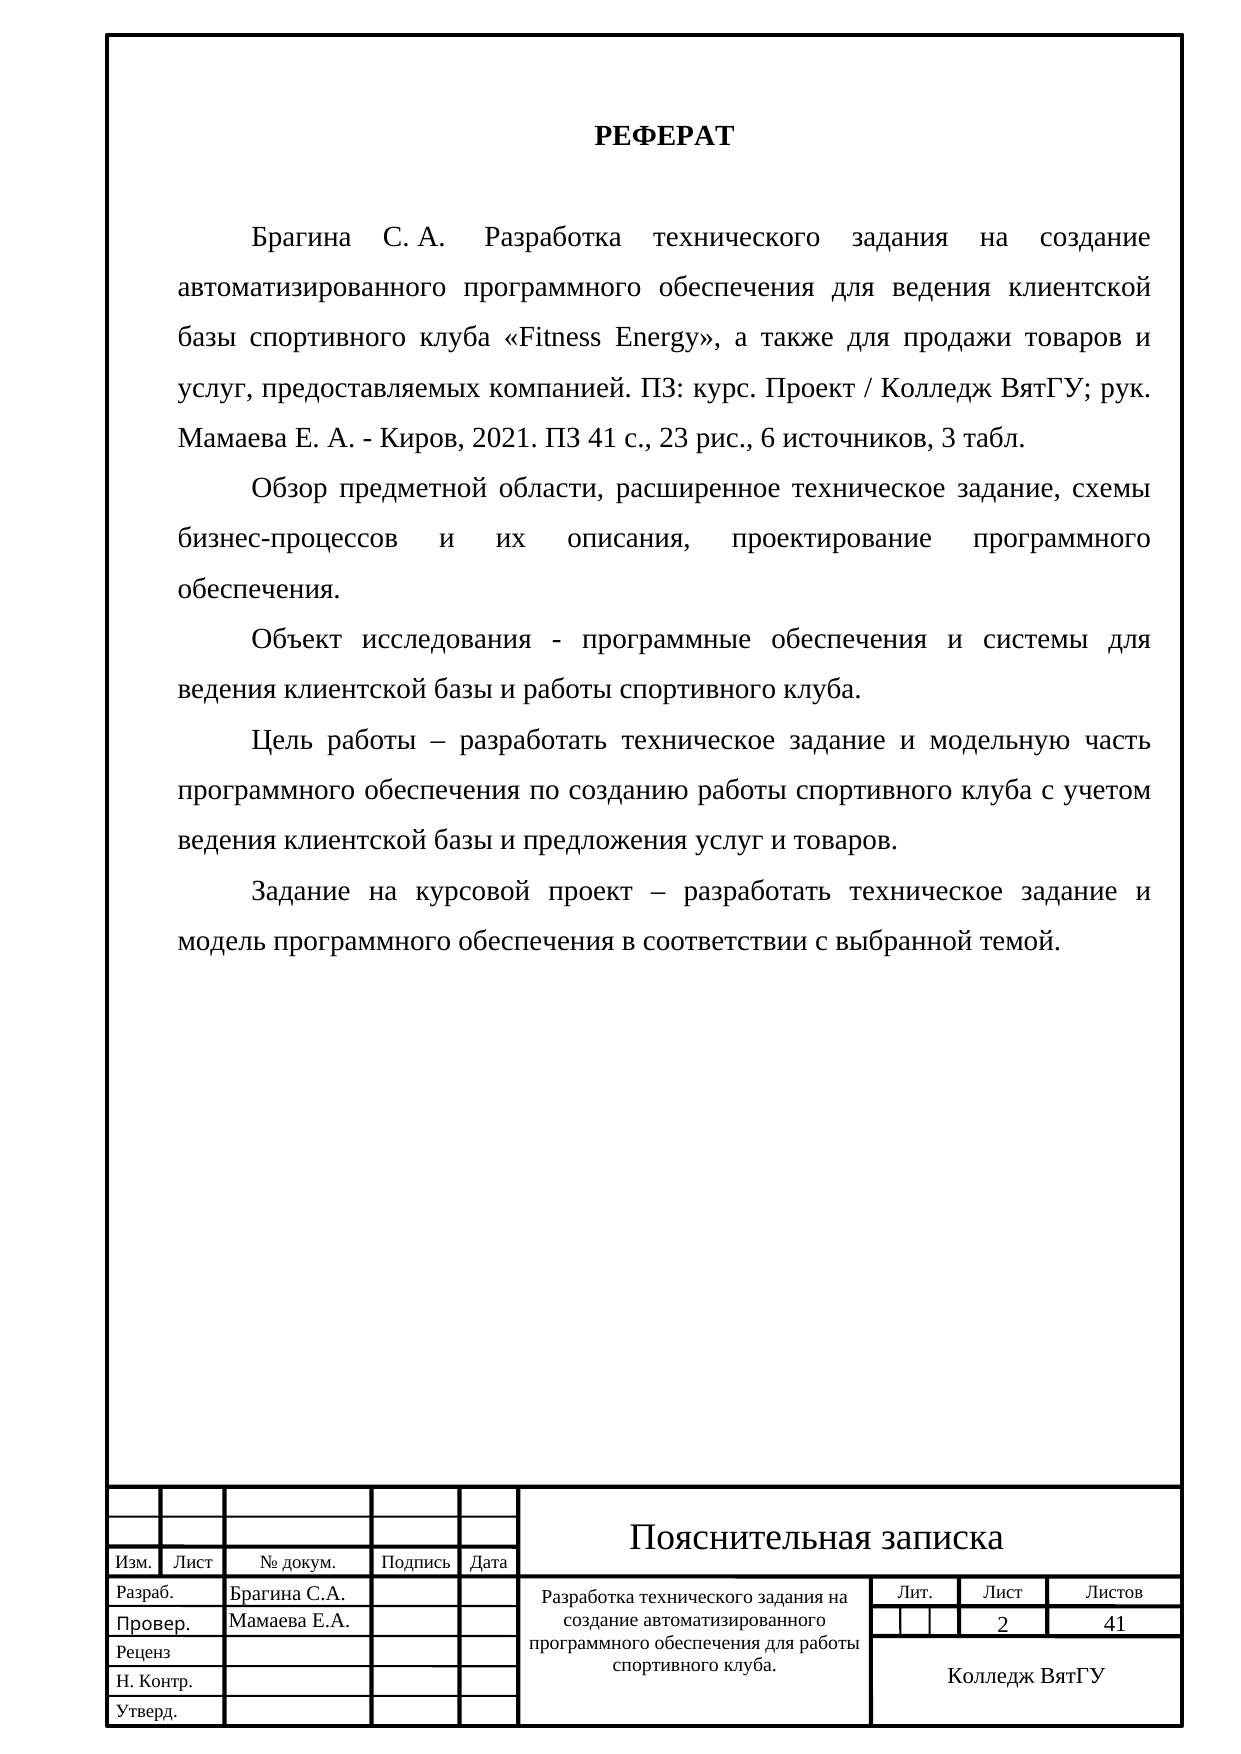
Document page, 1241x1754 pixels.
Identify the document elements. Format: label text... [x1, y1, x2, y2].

text Объект исследования - программные обеспечения и системы для ведения клиентской базы и работы спортивного клуба. [177, 621, 1152, 705]
text Обзор предметной области, расширенное техническое задание, схемы бизнес-процессов и их описания, проектирование программного обеспечения. [177, 470, 1152, 604]
text РЕФЕРАТ [177, 118, 1152, 152]
text Задание на курсовой проект – разработать техническое задание и модель программного обеспечения в соответствии с выбранной темой. [177, 873, 1152, 957]
text Брагина С. А. Разработка технического задания на создание автоматизированного программного обеспечения для ведения клиентской базы спортивного клуба «Fitness Energy», а также для продажи товаров и услуг, предоставляемых компанией. ПЗ: курс. Проект / Колледж ВятГУ; рук. Мамаева Е. А. - Киров, 2021. ПЗ 41 с., 23 рис., 6 источников, 3 табл. [177, 219, 1152, 453]
text Цель работы – разработать техническое задание и модельную часть программного обеспечения по созданию работы спортивного клуба с учетом ведения клиентской базы и предложения услуг и товаров. [177, 722, 1152, 856]
